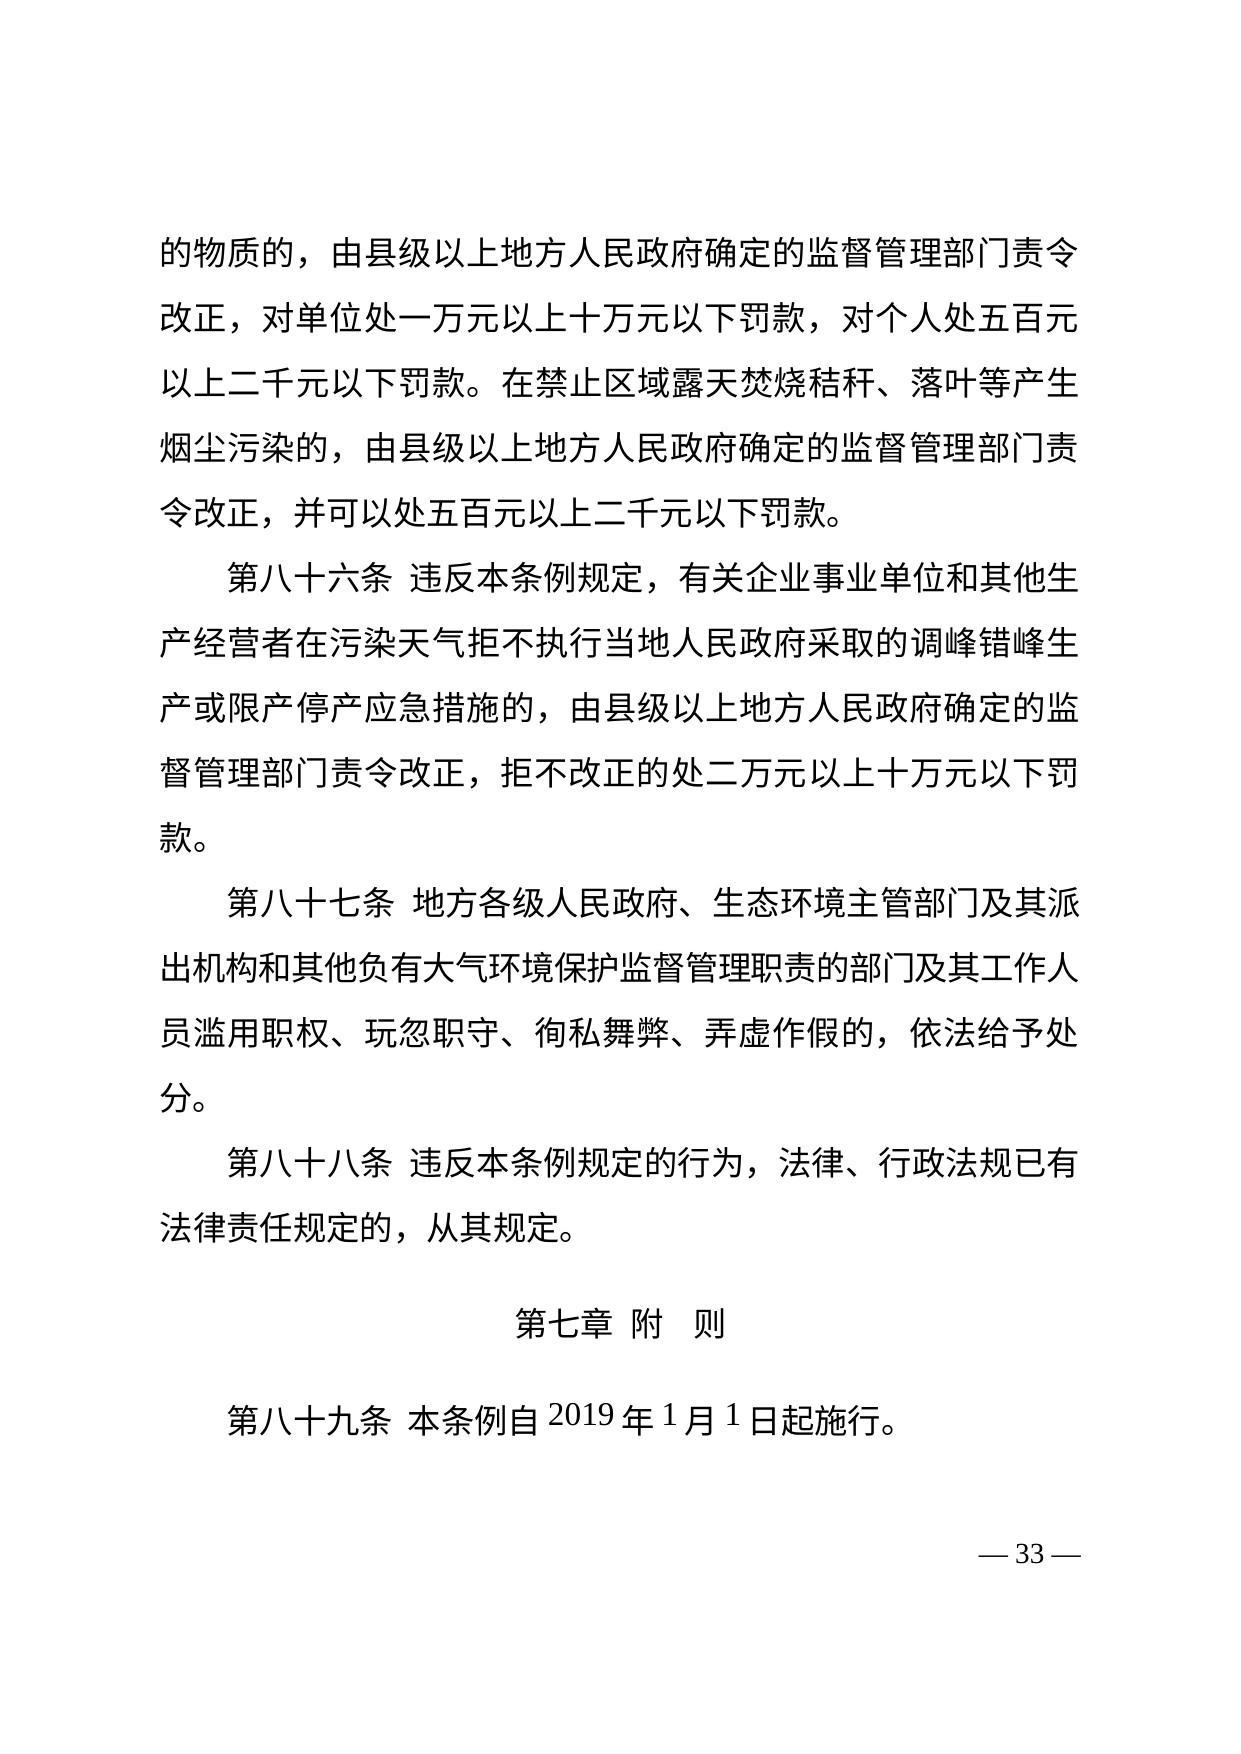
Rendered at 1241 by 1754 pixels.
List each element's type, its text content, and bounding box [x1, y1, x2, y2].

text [159, 227, 1081, 552]
text 第八十七条 地方各级人民政府、生态环境主管部门及其派出机构和其他负有大气环境保护监督管理职责的部门及其工作人员滥用职权、玩忽职守、徇私舞弊、弄虚作假的，依法给予处分。 [159, 877, 1081, 1137]
list 附 则 [159, 1298, 1081, 1363]
text 第八十六条 违反本条例规定，有关企业事业单位和其他生产经营者在污染天气拒不执行当地人民政府采取的调峰错峰生产或限产停产应急措施的，由县级以上地方人民政府确定的监督管理部门责令改正，拒不改正的处二万元以上十万元以下罚款。 [159, 552, 1081, 877]
text 第八十八条 违反本条例规定的行为，法律、行政法规已有法律责任规定的，从其规定。 [159, 1137, 1081, 1267]
text 第八十九条 本条例自2019年1月1日起施行。 [159, 1394, 1081, 1459]
